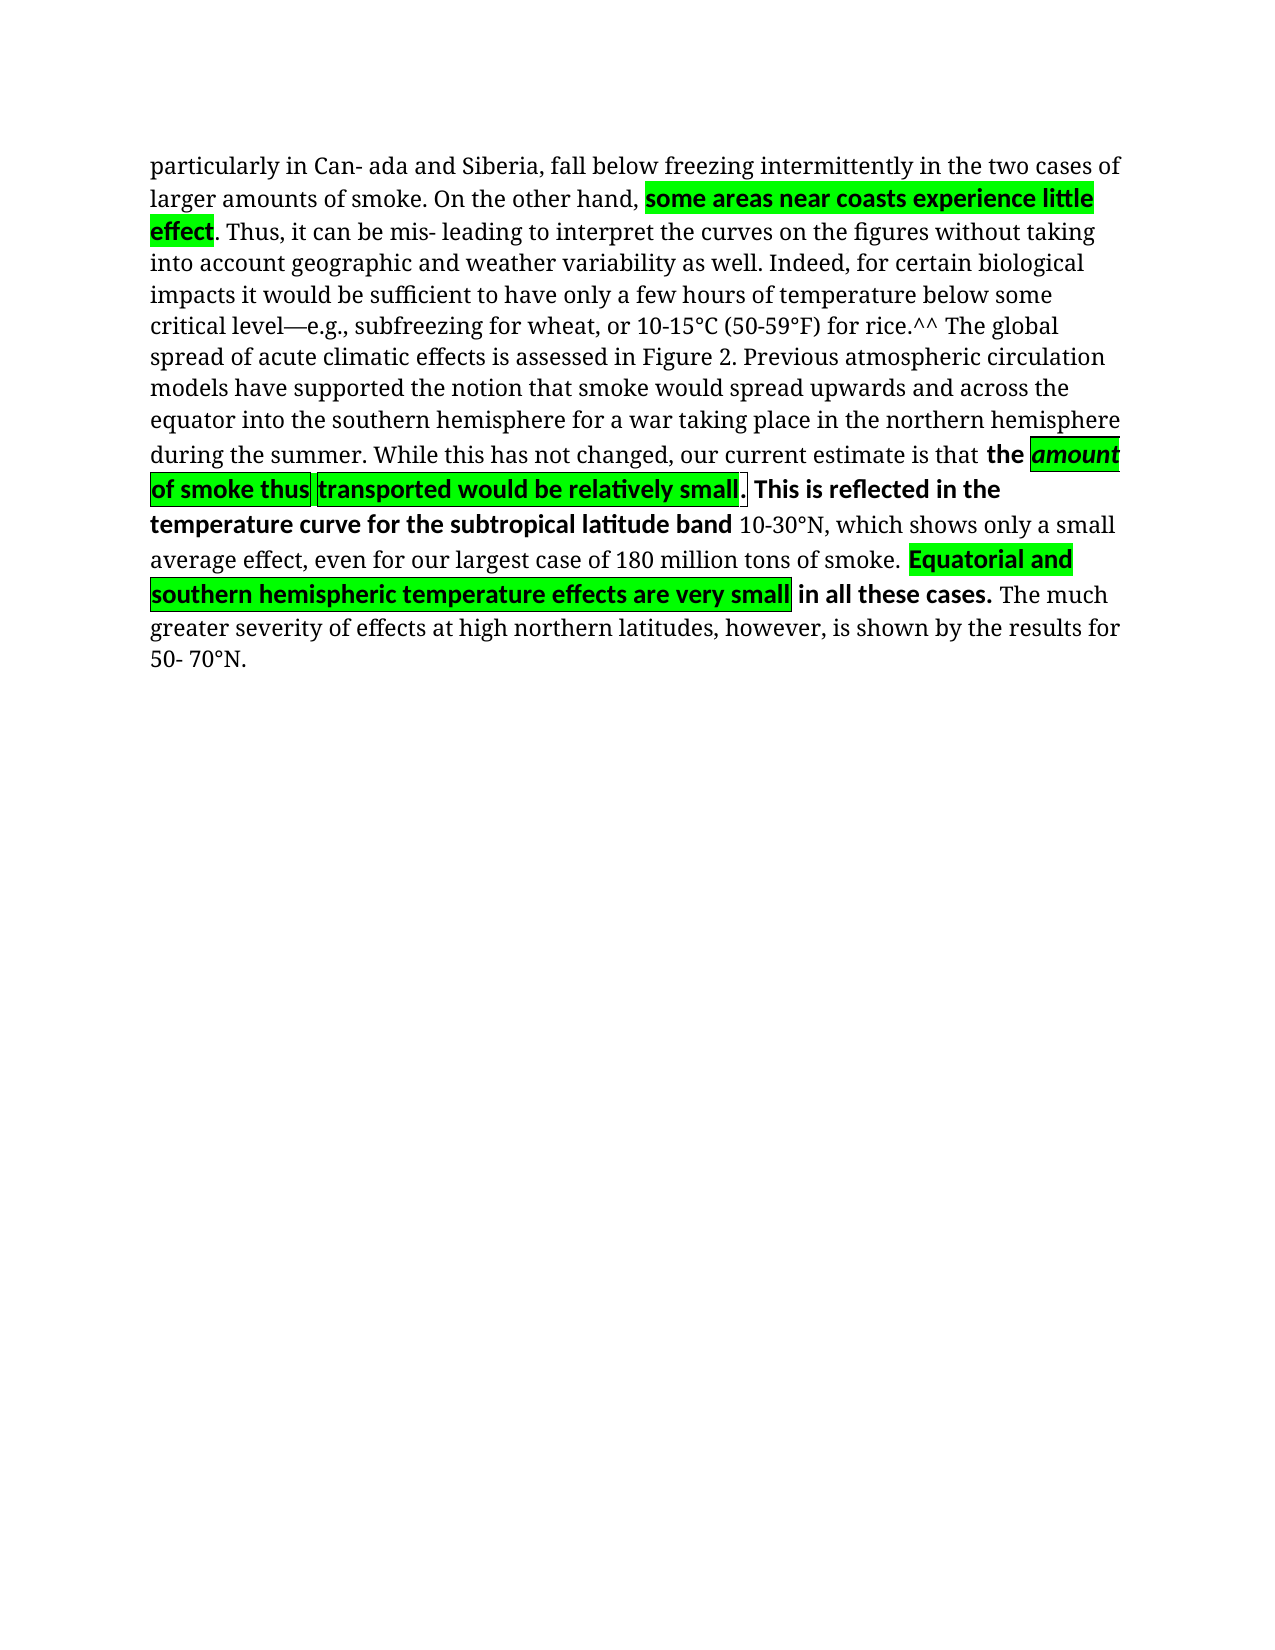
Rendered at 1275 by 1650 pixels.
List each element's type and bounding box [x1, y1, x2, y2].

text [150, 150, 1125, 674]
